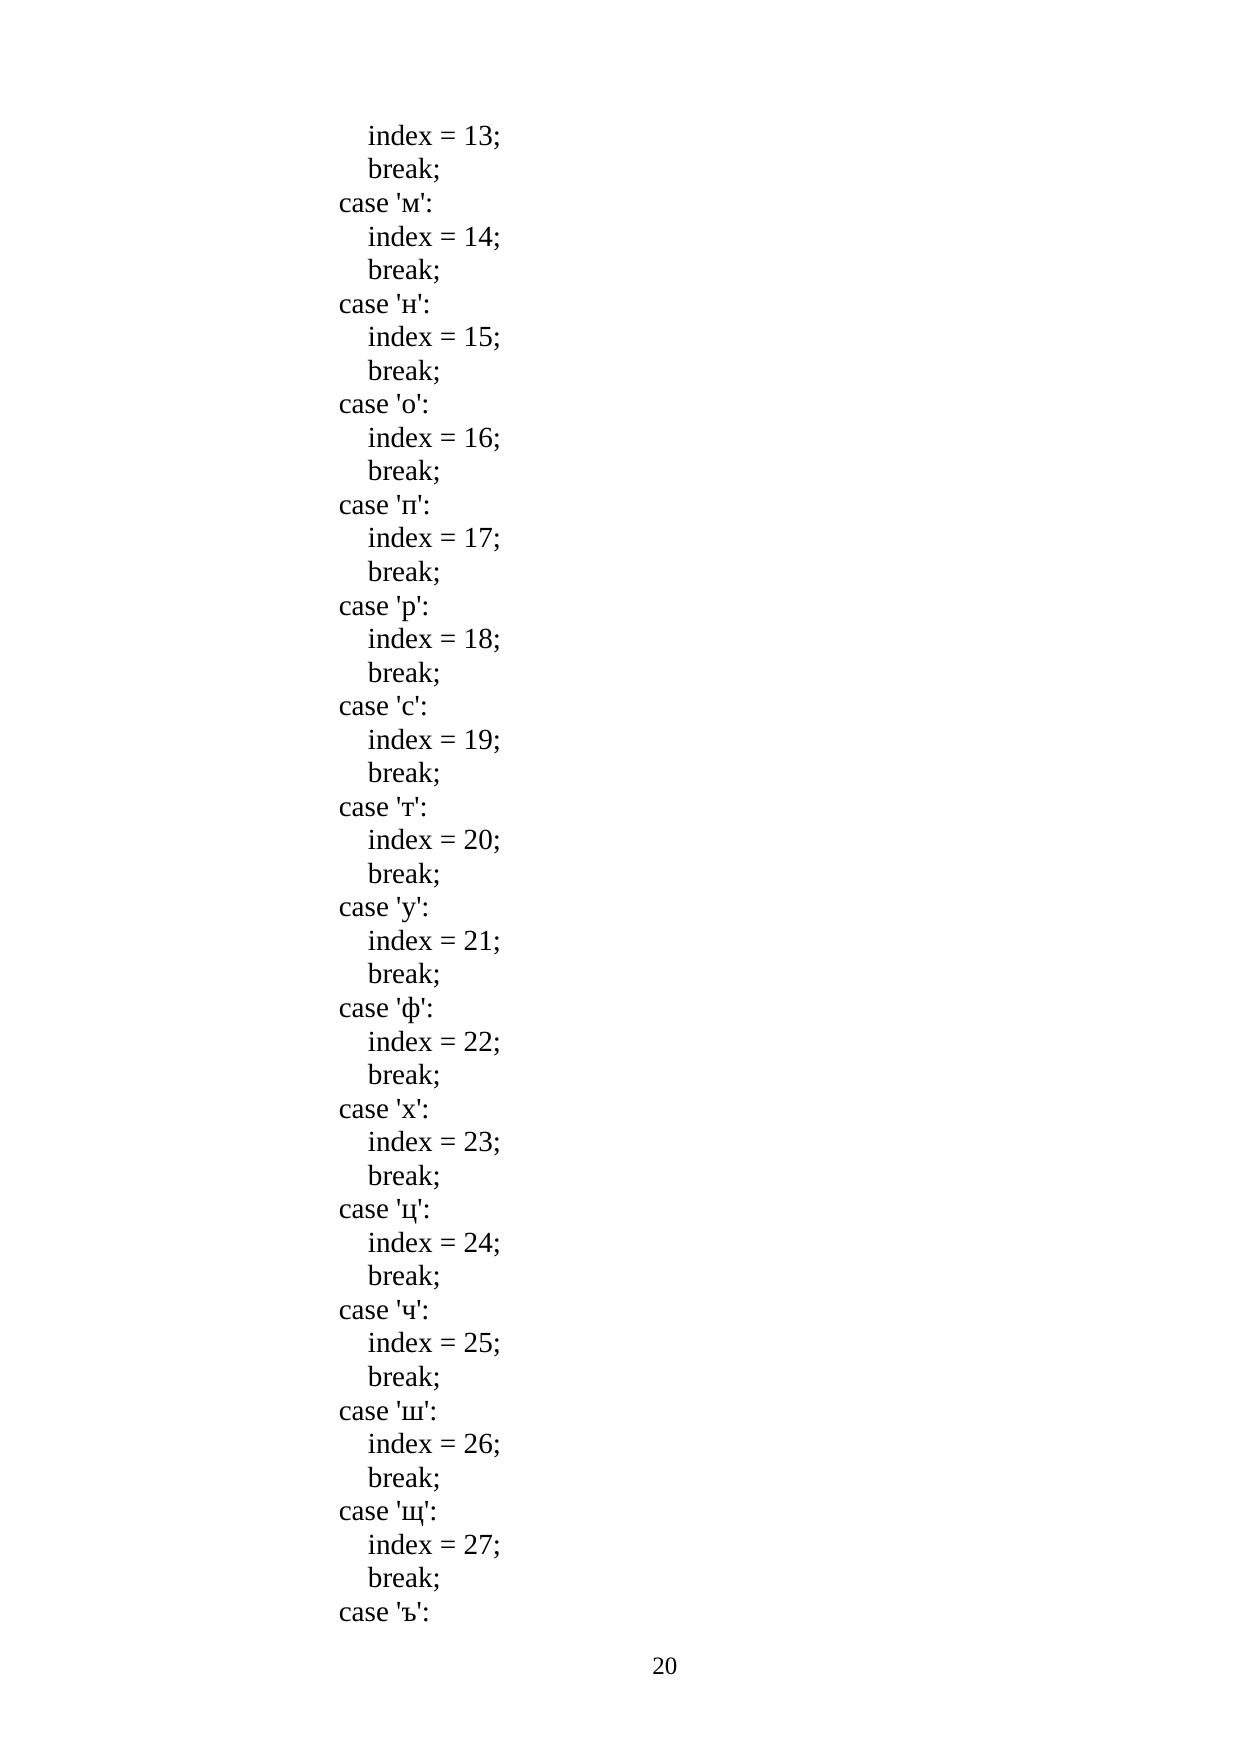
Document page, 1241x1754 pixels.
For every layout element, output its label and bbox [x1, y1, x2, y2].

text [251, 118, 1152, 1627]
